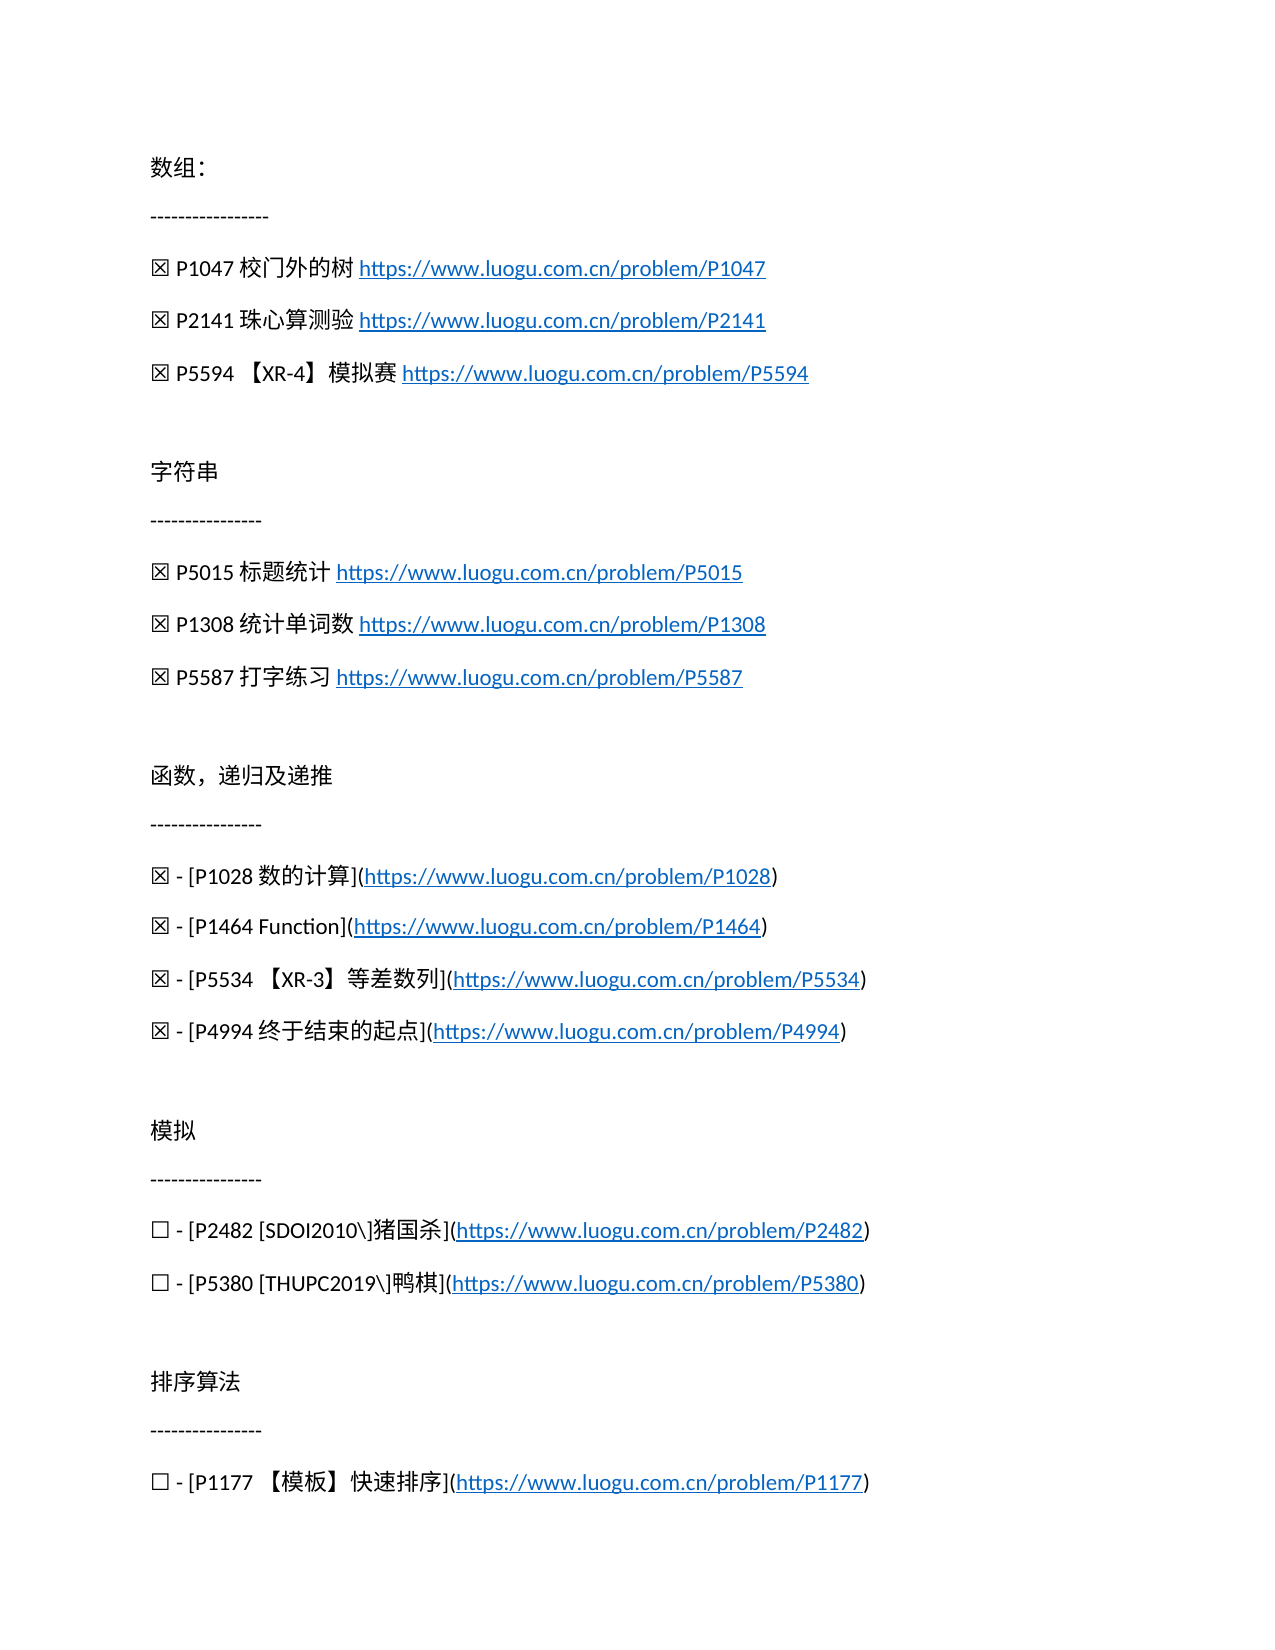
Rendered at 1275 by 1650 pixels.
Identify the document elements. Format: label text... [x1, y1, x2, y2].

text - [P4994 终于结束的起点](https://www.luogu.com.cn/problem/P4994) [150, 1013, 1125, 1046]
text P1308 统计单词数 https://www.luogu.com.cn/problem/P1308 [150, 606, 1125, 639]
text ---------------- [150, 507, 1125, 534]
text 数组： [150, 150, 1125, 183]
text ----------------- [150, 202, 1125, 231]
text - [P1464 Function](https://www.luogu.com.cn/problem/P1464) [150, 910, 1125, 941]
text - [P5534 【XR-3】等差数列](https://www.luogu.com.cn/problem/P5534) [150, 961, 1125, 994]
text P2141 珠心算测验 https://www.luogu.com.cn/problem/P2141 [150, 302, 1125, 335]
text P5015 标题统计 https://www.luogu.com.cn/problem/P5015 [150, 553, 1125, 587]
text 函数，递归及递推 [150, 758, 1125, 791]
text - [P2482 [SDOI2010\]猪国杀](https://www.luogu.com.cn/problem/P2482) [150, 1212, 1125, 1245]
text 模拟 [150, 1113, 1125, 1146]
text P5594 【XR-4】模拟赛 https://www.luogu.com.cn/problem/P5594 [150, 354, 1125, 388]
text P5587 打字练习 https://www.luogu.com.cn/problem/P5587 [150, 659, 1125, 692]
text - [P5380 [THUPC2019\]鸭棋](https://www.luogu.com.cn/problem/P5380) [150, 1264, 1125, 1298]
text - [P1028 数的计算](https://www.luogu.com.cn/problem/P1028) [150, 857, 1125, 891]
text 字符串 [150, 454, 1125, 487]
text ---------------- [150, 1417, 1125, 1444]
text P1047 校门外的树 https://www.luogu.com.cn/problem/P1047 [150, 249, 1125, 283]
text 排序算法 [150, 1364, 1125, 1397]
text - [P1177 【模板】快速排序](https://www.luogu.com.cn/problem/P1177) [150, 1463, 1125, 1497]
text ---------------- [150, 811, 1125, 839]
text ---------------- [150, 1165, 1125, 1193]
